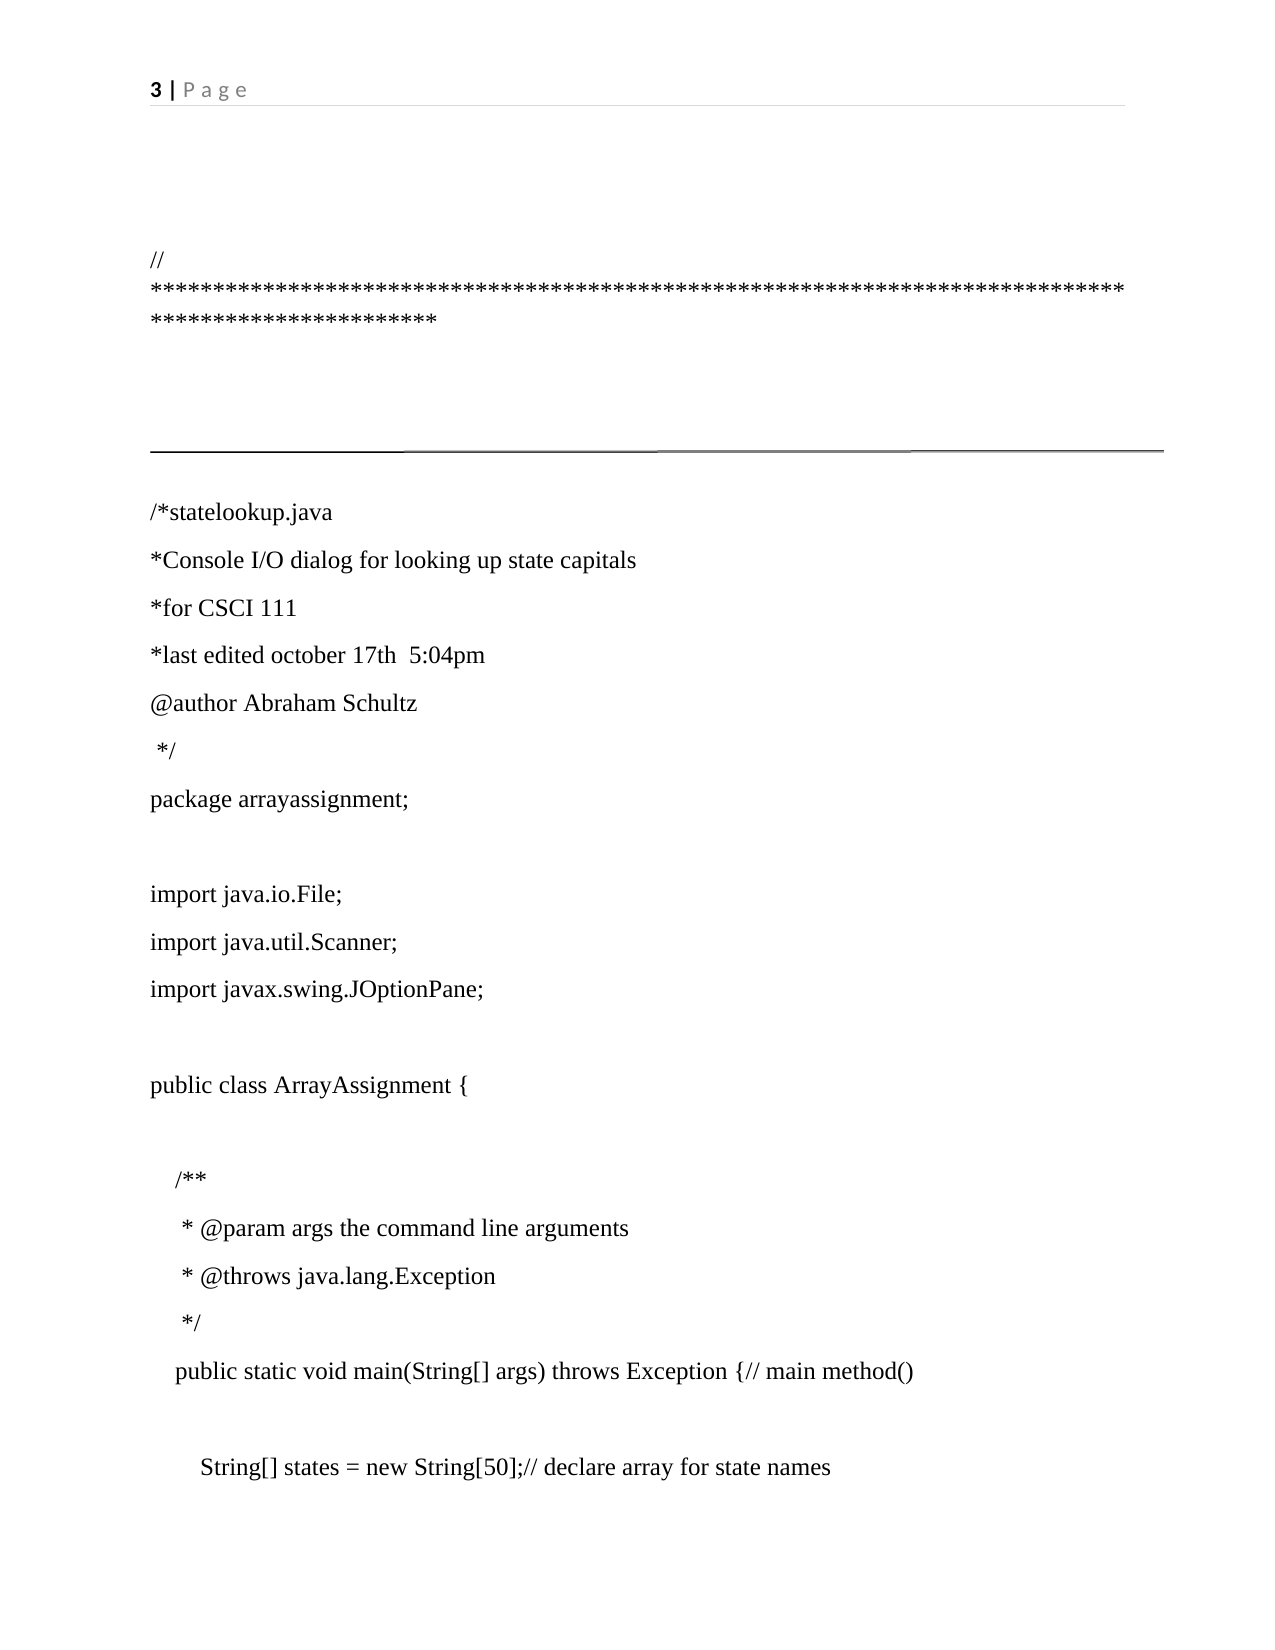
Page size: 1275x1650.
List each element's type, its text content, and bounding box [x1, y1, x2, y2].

text */ [150, 1308, 1125, 1337]
text @author Abraham Schultz [150, 688, 1125, 717]
text package arrayassignment; [150, 784, 1125, 812]
text /** [150, 1165, 1125, 1194]
text import javax.swing.JOptionPane; [150, 974, 1125, 1003]
text import java.util.Scanner; [150, 927, 1125, 956]
text /*statelookup.java [150, 497, 1125, 526]
text */ [150, 736, 1125, 765]
text *last edited october 17th 5:04pm [150, 641, 1125, 669]
text * @throws java.lang.Exception [150, 1261, 1125, 1289]
text *for CSCI 111 [150, 593, 1125, 622]
text //***************************************************************************************************** [150, 245, 1125, 336]
text public static void main(String[] args) throws Exception {// main method() [150, 1356, 1125, 1385]
text *Console I/O dialog for looking up state capitals [150, 545, 1125, 574]
text import java.io.File; [150, 879, 1125, 908]
text * @param args the command line arguments [150, 1213, 1125, 1242]
text String[] states = new String[50];// declare array for state names [150, 1452, 1125, 1480]
text public class ArrayAssignment { [150, 1070, 1125, 1099]
